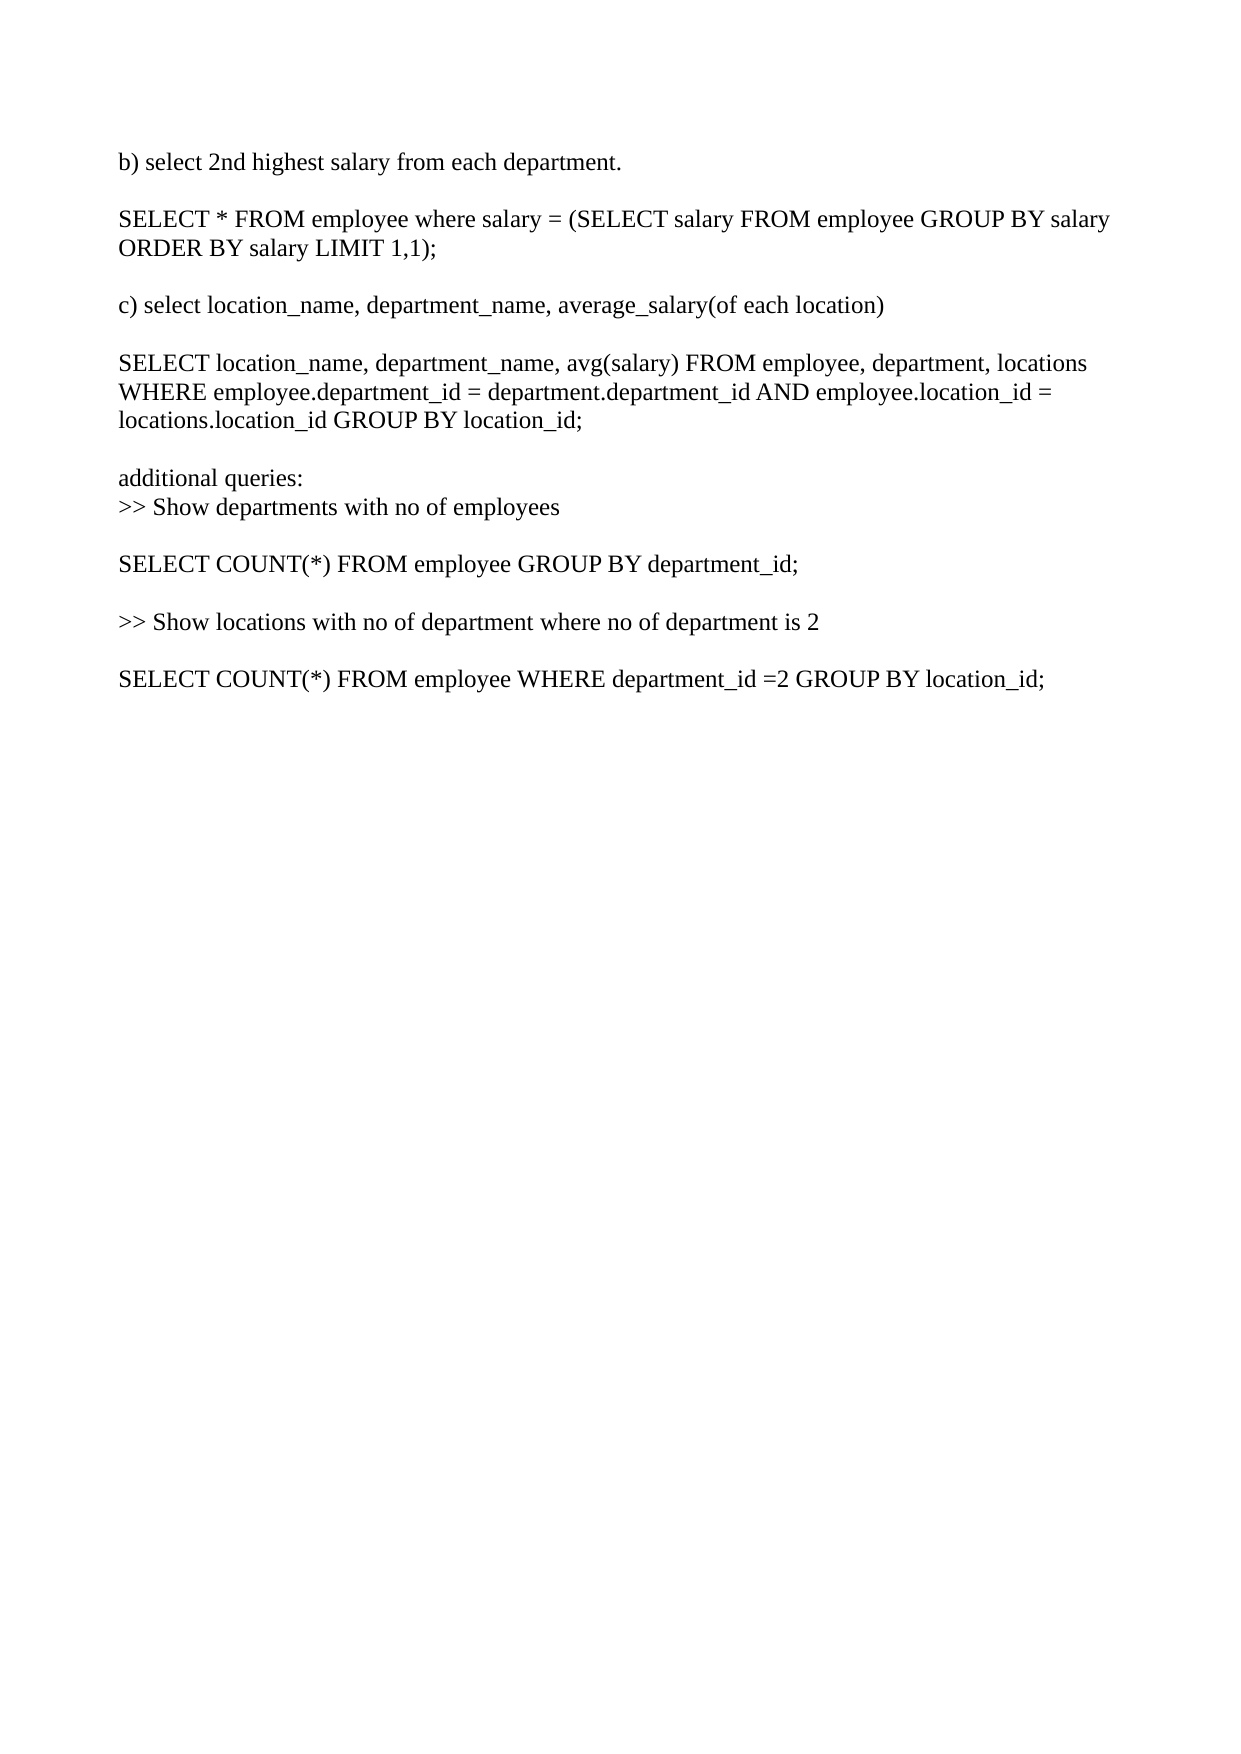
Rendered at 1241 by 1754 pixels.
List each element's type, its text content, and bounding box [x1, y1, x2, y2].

text b) select 2nd highest salary from each department. [118, 147, 1122, 176]
text SELECT location_name, department_name, avg(salary) FROM employee, department, locations WHERE employee.department_id = department.department_id AND employee.location_id = locations.location_id GROUP BY location_id; [118, 348, 1122, 434]
text SELECT * FROM employee where salary = (SELECT salary FROM employee GROUP BY salary ORDER BY salary LIMIT 1,1); [118, 204, 1122, 262]
text >> Show departments with no of employees [118, 492, 1122, 521]
text SELECT COUNT(*) FROM employee WHERE department_id =2 GROUP BY location_id; [118, 664, 1122, 693]
text c) select location_name, department_name, average_salary(of each location) [118, 291, 1122, 319]
text >> Show locations with no of department where no of department is 2 [118, 607, 1122, 636]
text additional queries: [118, 463, 1122, 492]
text SELECT COUNT(*) FROM employee GROUP BY department_id; [118, 549, 1122, 578]
